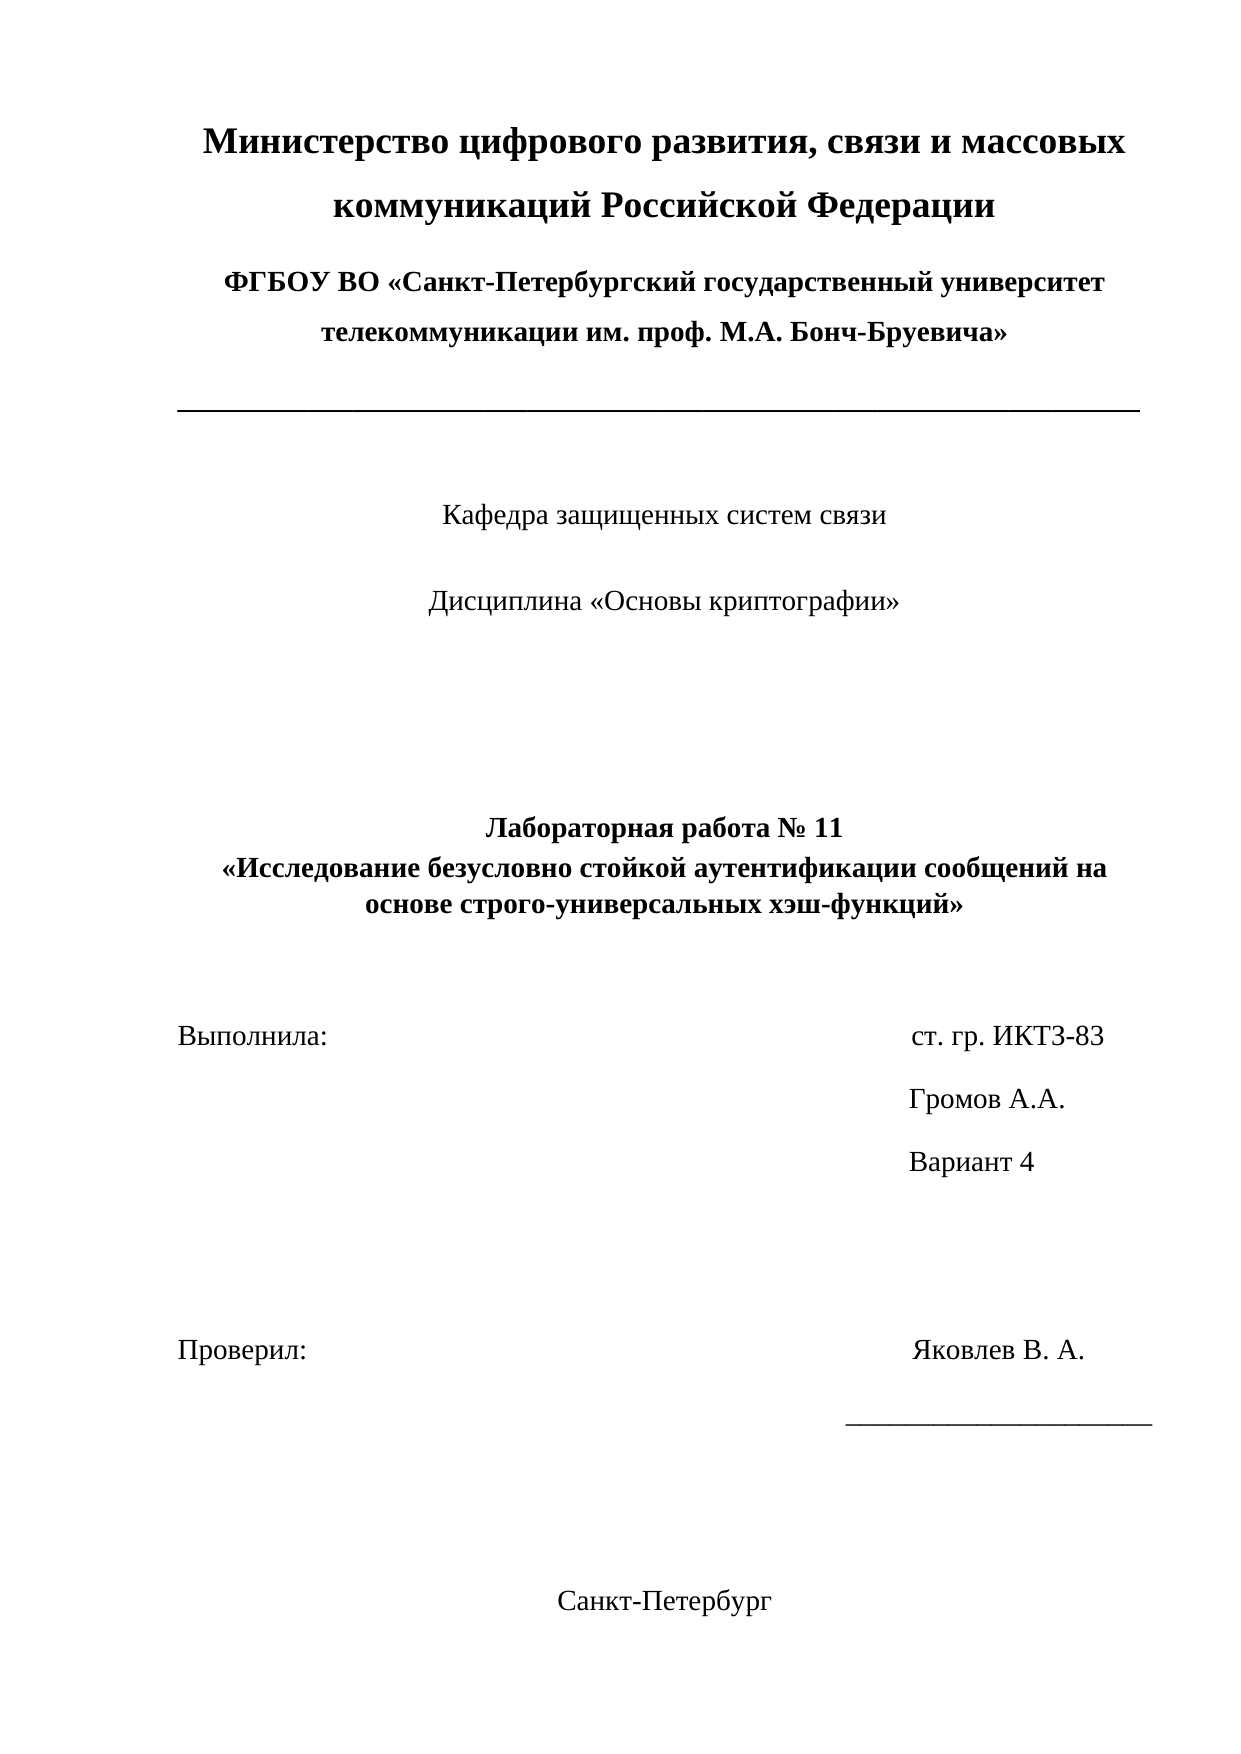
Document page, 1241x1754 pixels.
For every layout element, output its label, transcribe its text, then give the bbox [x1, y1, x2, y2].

text Министерство цифрового развития, связи и массовых коммуникаций Российской Федерации [177, 118, 1152, 226]
text «Исследование безусловно стойкой аутентификации сообщений на основе строго-универсальных хэш-функций» [177, 850, 1152, 919]
text __________________________________________________________________ [177, 381, 1152, 415]
text Проверил: Яковлев В. А. [177, 1332, 1152, 1366]
text Санкт-Петербург [177, 1583, 1152, 1616]
subtitle Лабораторная работа № 11 [177, 810, 1152, 844]
text _____________________ [177, 1395, 1152, 1428]
text Громов А.А. [177, 1081, 1152, 1115]
text Дисциплина «Основы криптографии» [177, 583, 1152, 617]
text Вариант 4 [177, 1144, 1152, 1177]
text ФГБОУ ВО «Санкт-Петербургский государственный университет телекоммуникации им. проф. М.А. Бонч-Бруевича» [177, 264, 1152, 348]
text Кафедра защищенных систем связи [177, 497, 1152, 531]
text Выполнила: ст. гр. ИКТЗ-83 [177, 1018, 1152, 1052]
